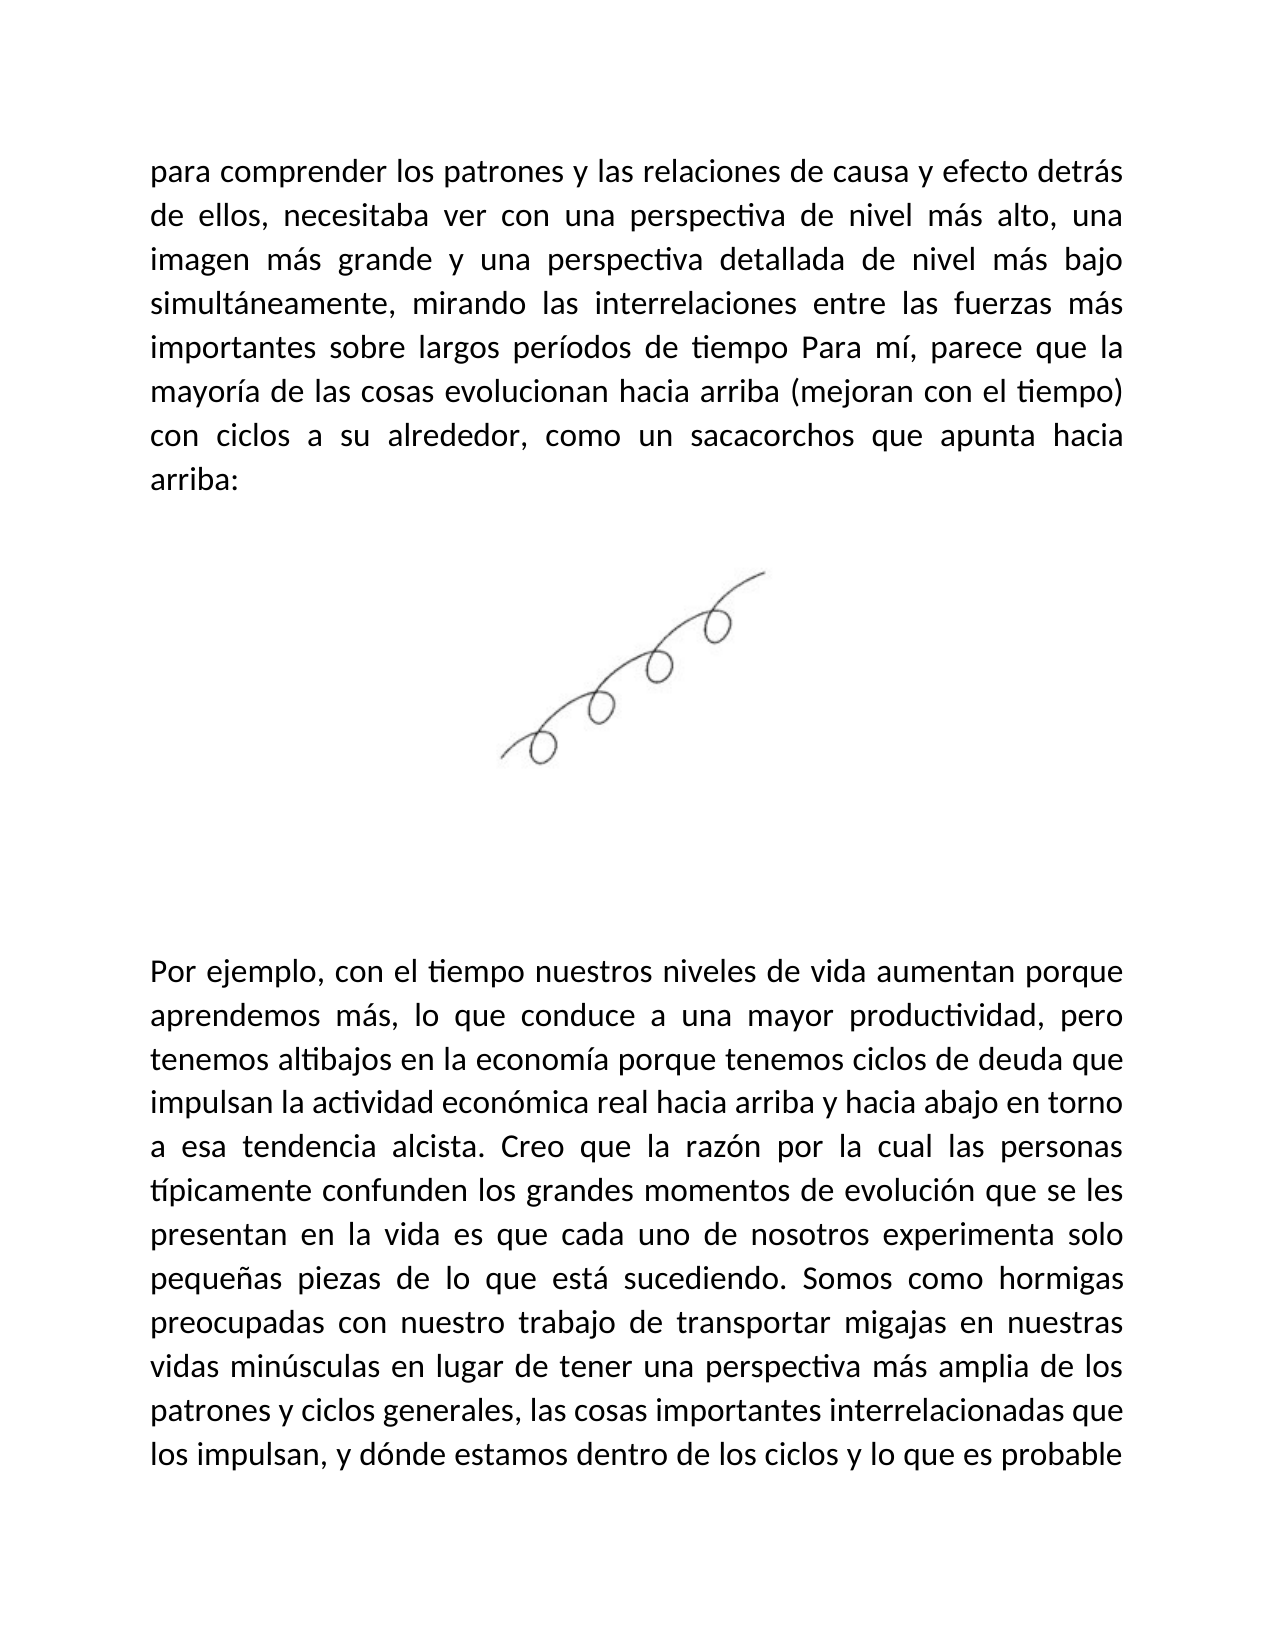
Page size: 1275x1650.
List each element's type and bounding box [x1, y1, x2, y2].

text [150, 150, 1125, 498]
text [150, 906, 1125, 1474]
picture [459, 518, 816, 827]
